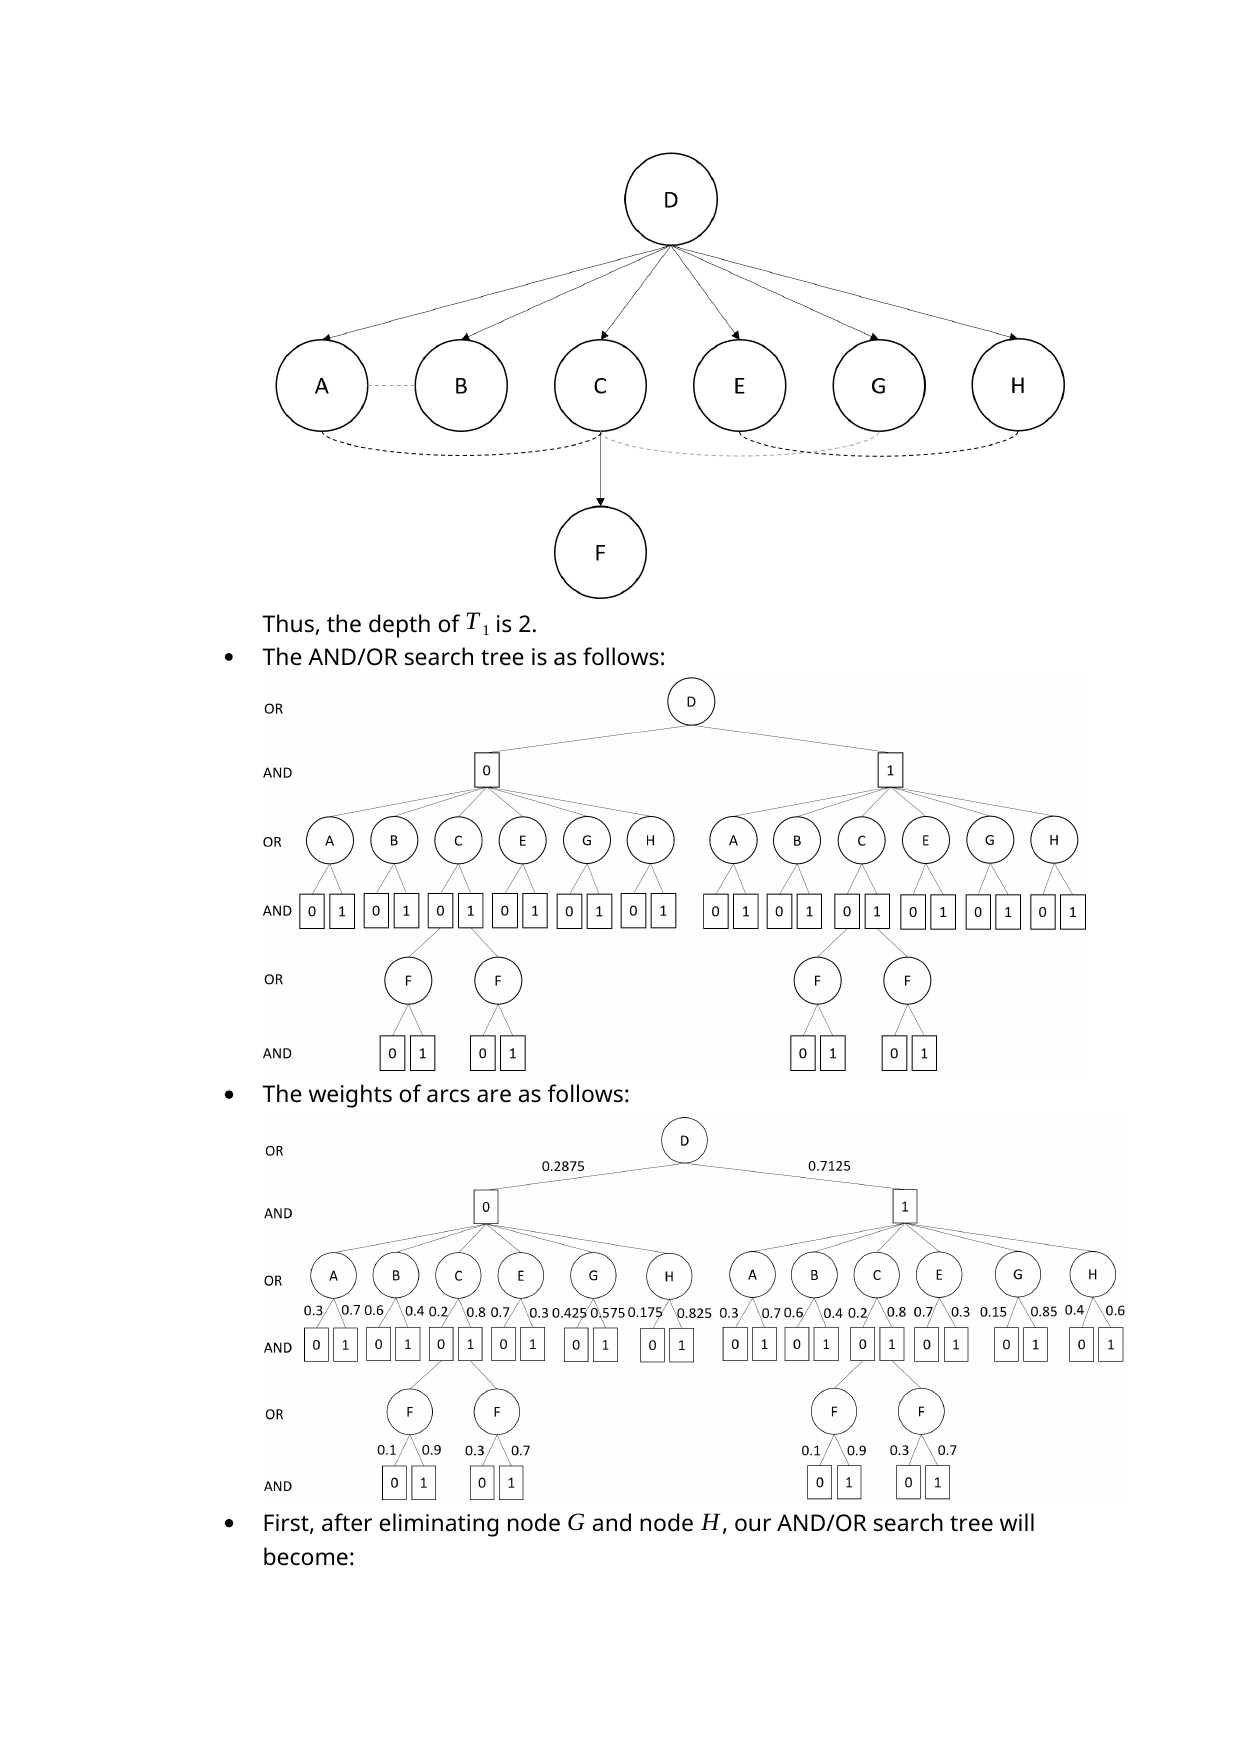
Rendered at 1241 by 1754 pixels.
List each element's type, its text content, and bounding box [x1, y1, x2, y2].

list The weights of arcs are as follows: [225, 1078, 1053, 1109]
picture [262, 1111, 1128, 1505]
picture [262, 675, 1089, 1076]
picture [262, 150, 1075, 605]
list First, after eliminating node and node , our AND/OR search tree will become: [225, 1507, 1053, 1572]
list Thus, the depth of is 2. [262, 607, 1053, 639]
list The AND/OR search tree is as follows: [225, 641, 1053, 673]
